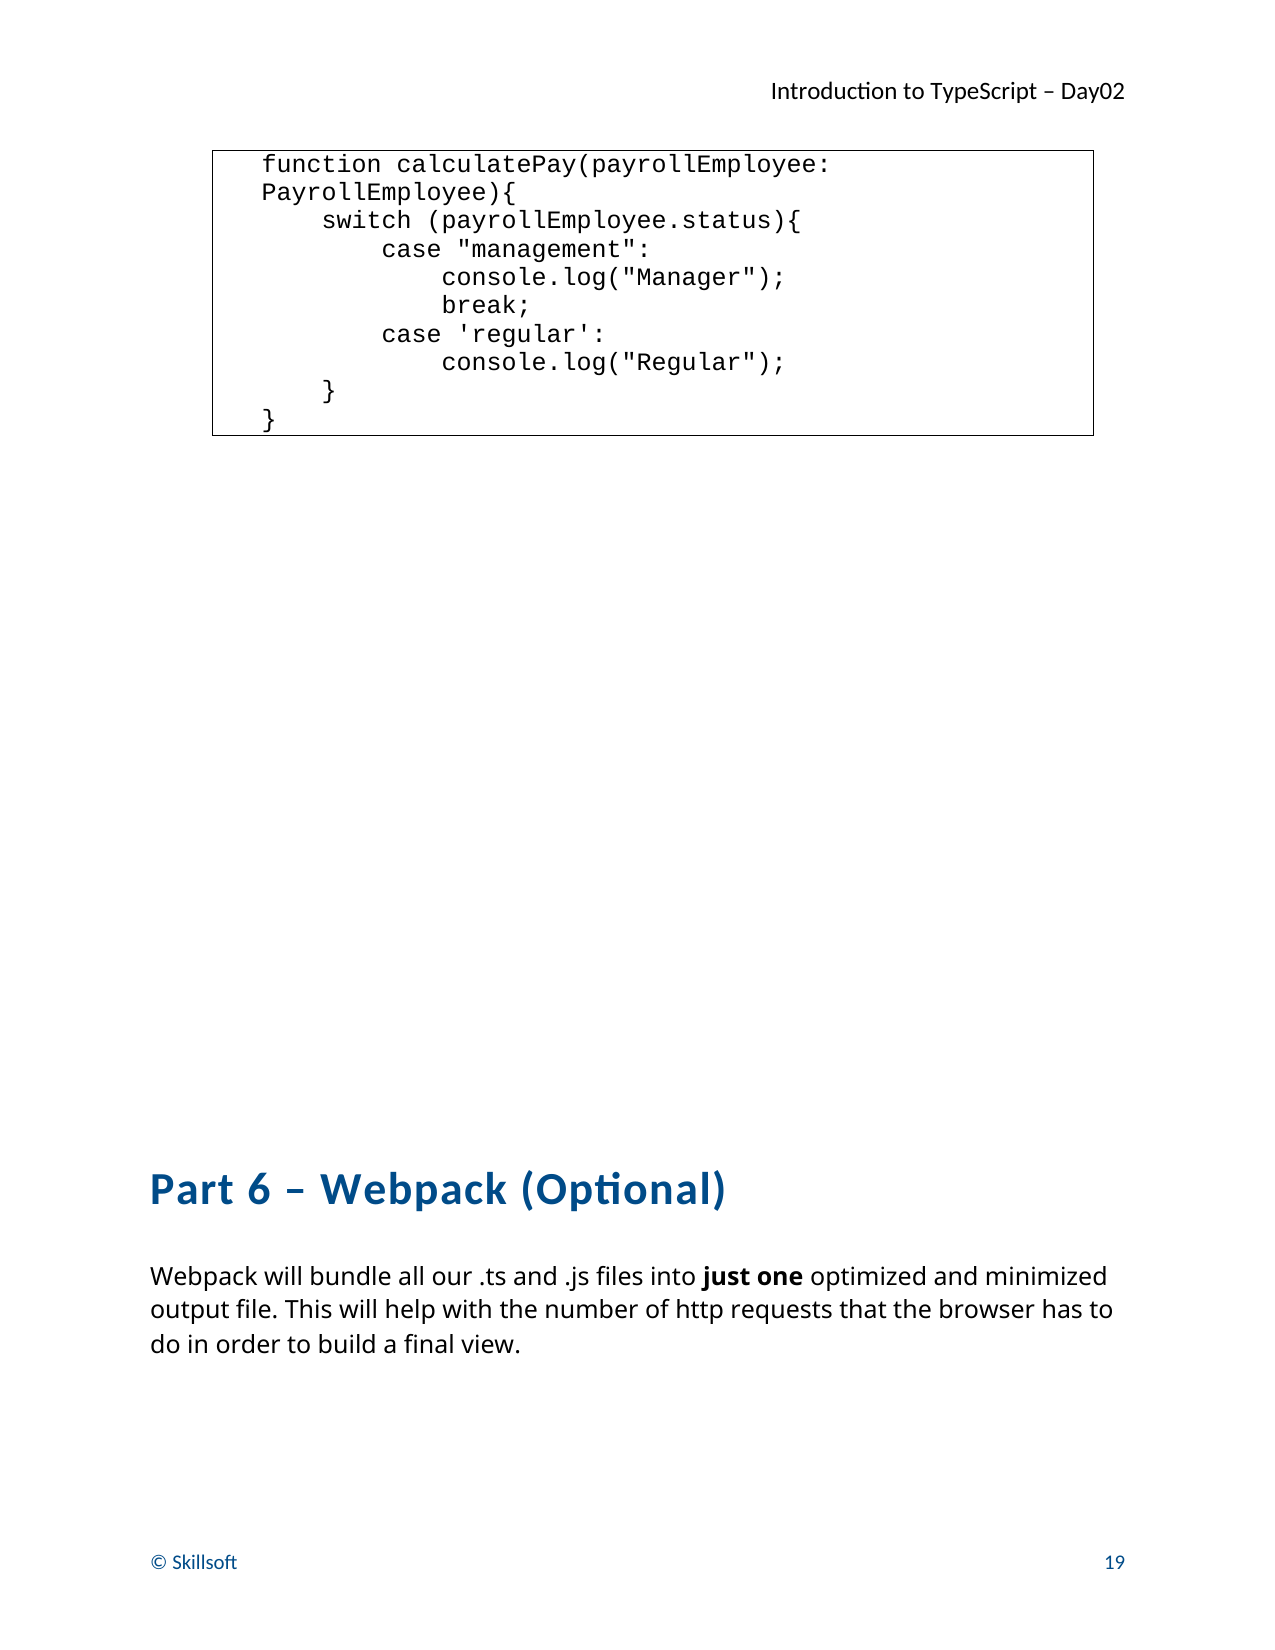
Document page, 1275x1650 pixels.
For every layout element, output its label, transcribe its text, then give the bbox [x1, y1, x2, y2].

text Webpack will bundle all our .ts and .js files into just one optimized and minimized output file. This will help with the number of http requests that the browser has to do in order to build a final view. [150, 1258, 1125, 1360]
subtitle Part 6 – Webpack (Optional) [150, 1160, 1125, 1216]
table_header function calculatePay(payrollEmployee: PayrollEmployee){ switch (payrollEmployee.status){ case "management": console.log("Manager"); break; case 'regular': console.log("Regular"); } } [213, 151, 1093, 434]
